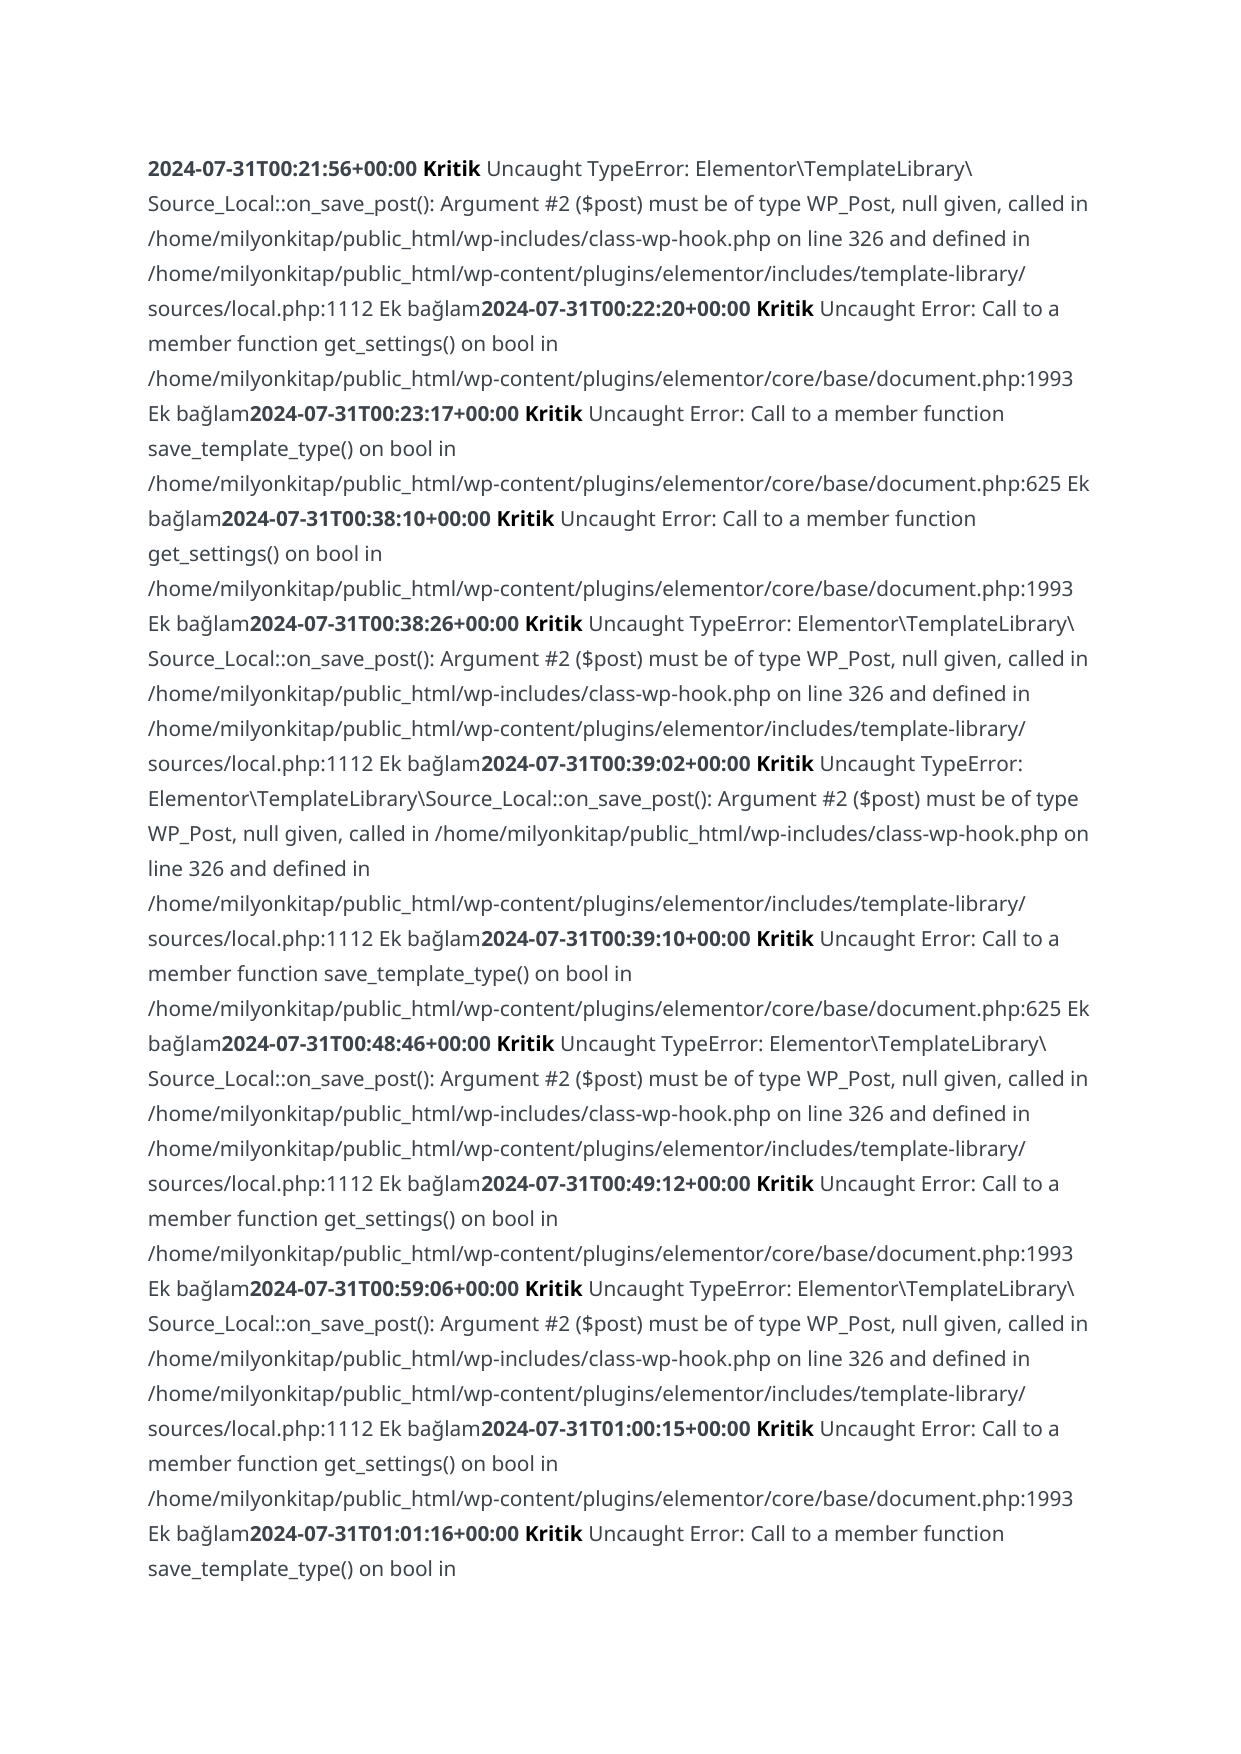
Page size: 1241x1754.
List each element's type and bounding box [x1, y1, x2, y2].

text [148, 148, 1093, 1583]
